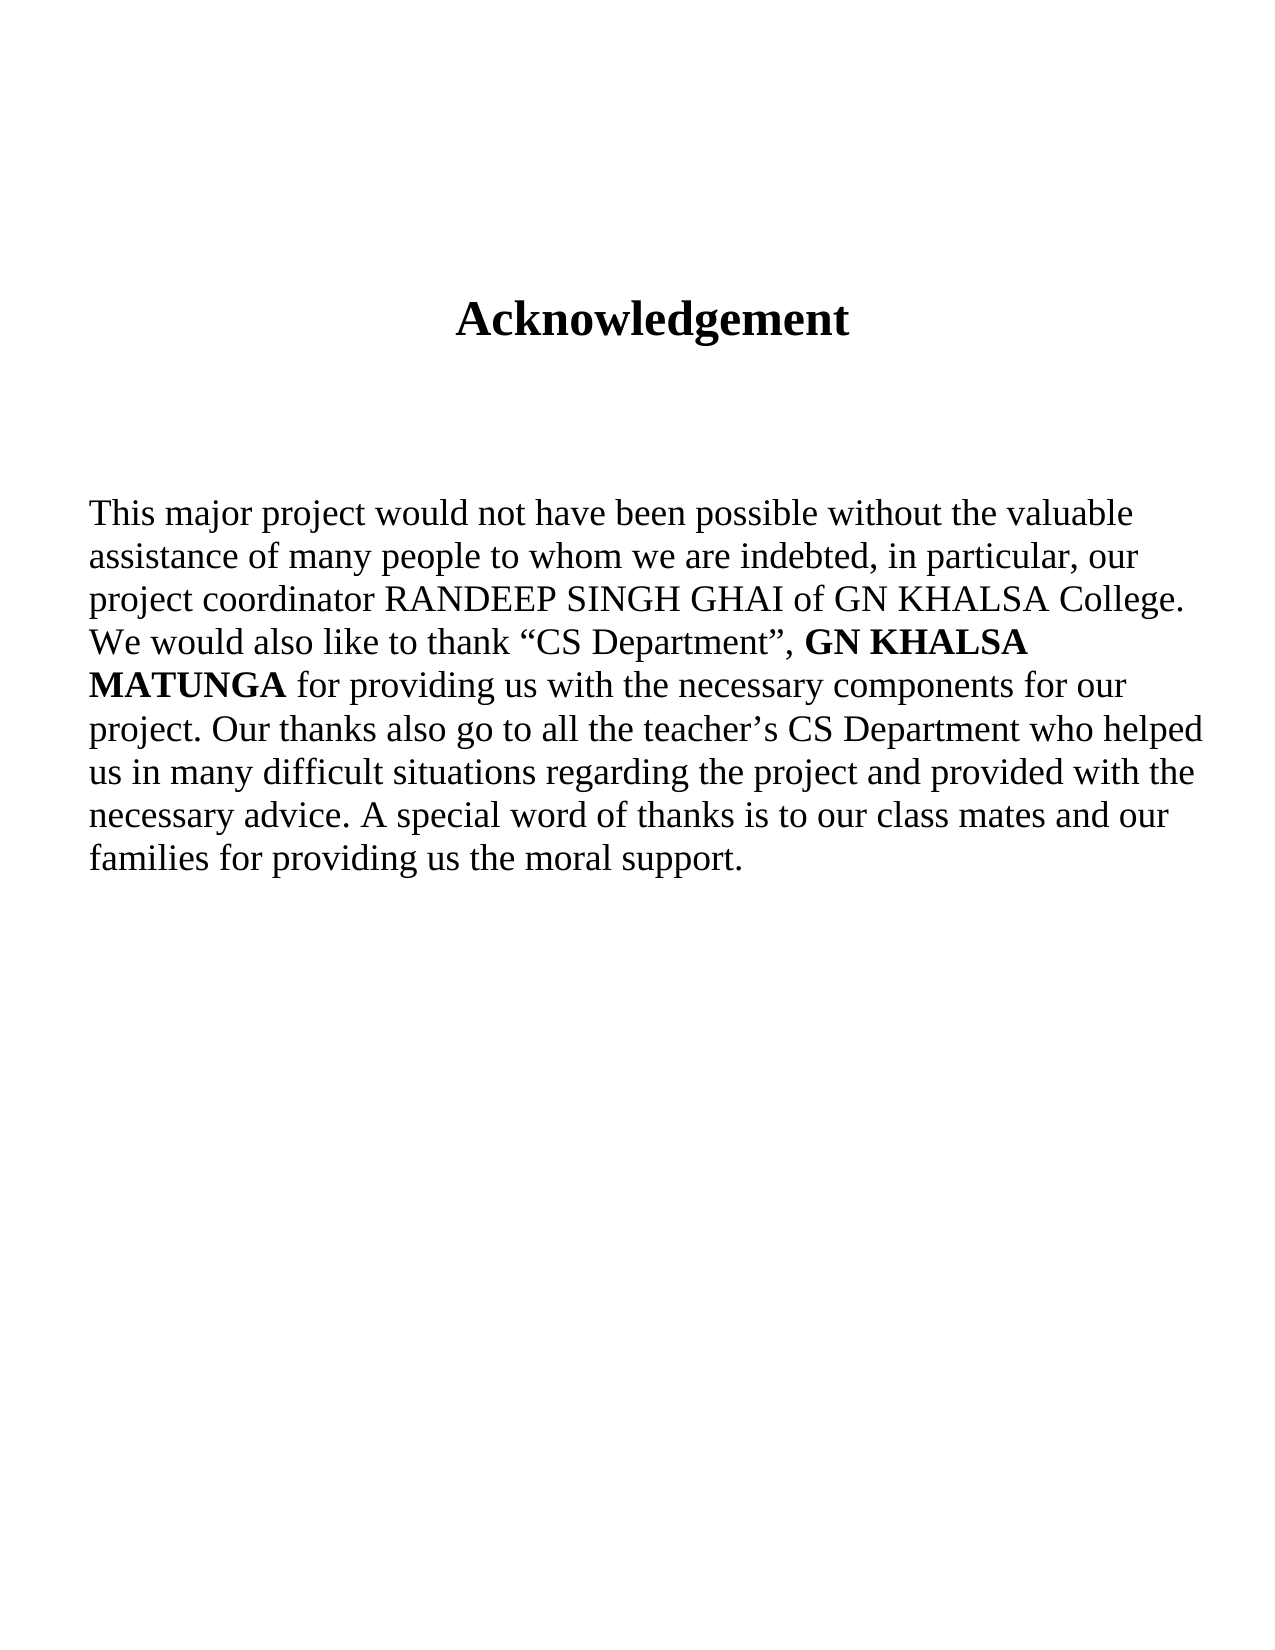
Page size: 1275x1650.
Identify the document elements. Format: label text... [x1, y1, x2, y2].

text This major project would not have been possible without the valuable assistance of many people to whom we are indebted, in particular, our project coordinator RANDEEP SINGH GHAI of GN KHALSA College. We would also like to thank “CS Department”, GN KHALSA MATUNGA for providing us with the necessary components for our project. Our thanks also go to all the teacher’s CS Department who helped us in many difficult situations regarding the project and provided with the necessary advice. A special word of thanks is to our class mates and our families for providing us the moral support. [89, 490, 1216, 878]
text Acknowledgement [89, 289, 1216, 347]
